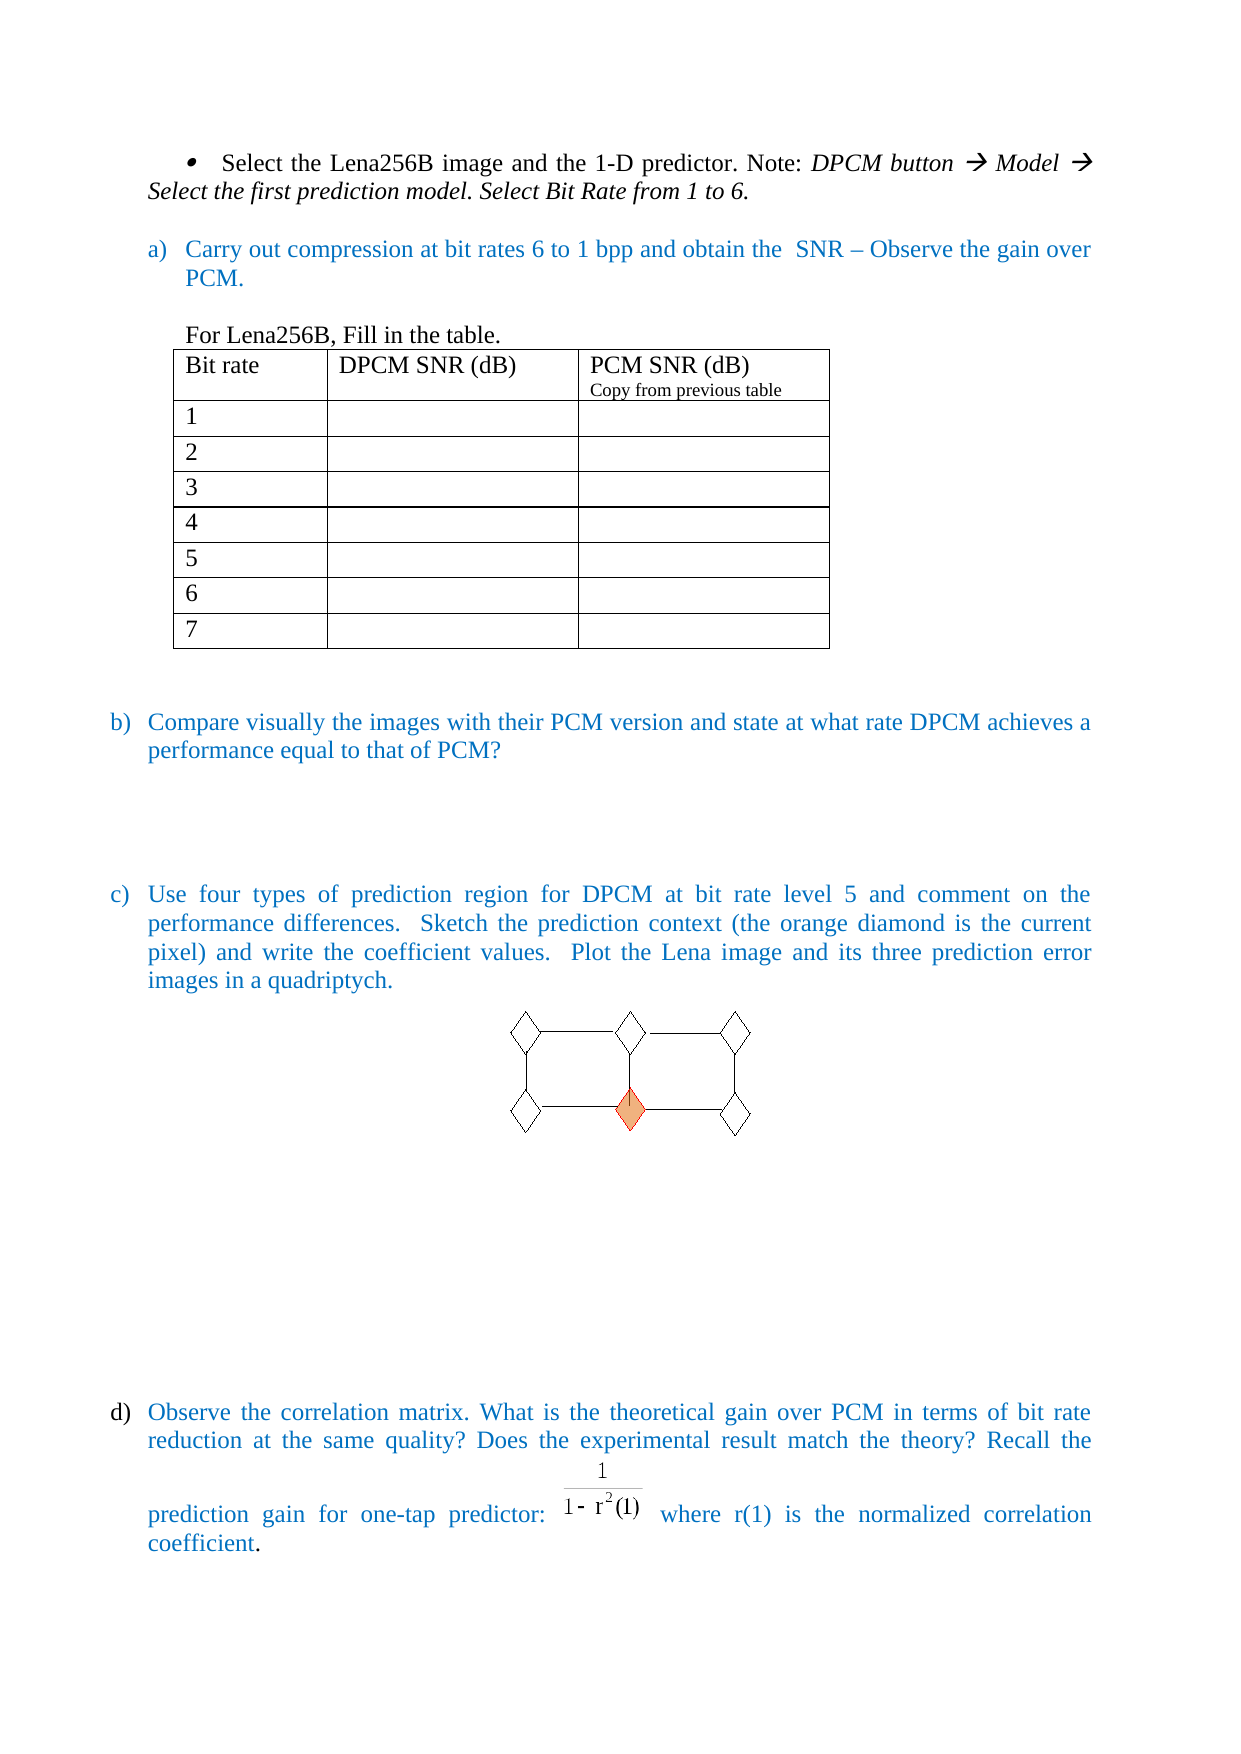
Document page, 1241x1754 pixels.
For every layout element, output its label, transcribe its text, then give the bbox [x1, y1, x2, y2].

table_cell [579, 578, 829, 613]
table_cell 2 [174, 437, 327, 471]
table_header DPCM SNR (dB) [328, 350, 578, 400]
list Compare visually the images with their PCM version and state at what rate DPCM achieves a performance equal to that of PCM? [110, 707, 1093, 764]
table_cell [328, 401, 578, 436]
list Use four types of prediction region for DPCM at bit rate level 5 and comment on the performance differences. Sketch the prediction context (the orange diamond is the current pixel) and write the coefficient values. Plot the Lena image and its three prediction error images in a quadriptych. [110, 879, 1093, 994]
table_cell 7 [174, 614, 327, 648]
table_cell 5 [174, 543, 327, 577]
table_cell [579, 472, 829, 506]
table_cell 3 [174, 472, 327, 506]
table_cell 1 [174, 401, 327, 436]
table_header Bit rate [174, 350, 327, 400]
table_cell 4 [174, 508, 327, 542]
table_cell [579, 543, 829, 577]
table_cell [579, 614, 829, 648]
list Observe the correlation matrix. What is the theoretical gain over PCM in terms of bit rate reduction at the same quality? Does the experimental result match the theory? Recall the prediction gain for one-tap predictor: where r(1) is the normalized correlation coefficient. [110, 1397, 1093, 1557]
list Select the Lena256B image and the 1-D predictor. Note: DPCM button Model Select the first prediction model. Select Bit Rate from 1 to 6. [148, 148, 1093, 205]
text For Lena256B, Fill in the table. [185, 320, 1093, 349]
table_cell [328, 472, 578, 506]
table_cell [328, 578, 578, 613]
table_header PCM SNR (dB) Copy from previous table [579, 350, 829, 400]
table_cell [328, 437, 578, 471]
table_cell [328, 543, 578, 577]
table_cell [579, 508, 829, 542]
table_cell [328, 508, 578, 542]
list Carry out compression at bit rates 6 to 1 bpp and obtain the SNR – Observe the gain over PCM. [148, 234, 1093, 291]
table_cell [579, 437, 829, 471]
table_cell [579, 401, 829, 436]
table_cell 6 [174, 578, 327, 613]
table_cell [328, 614, 578, 648]
